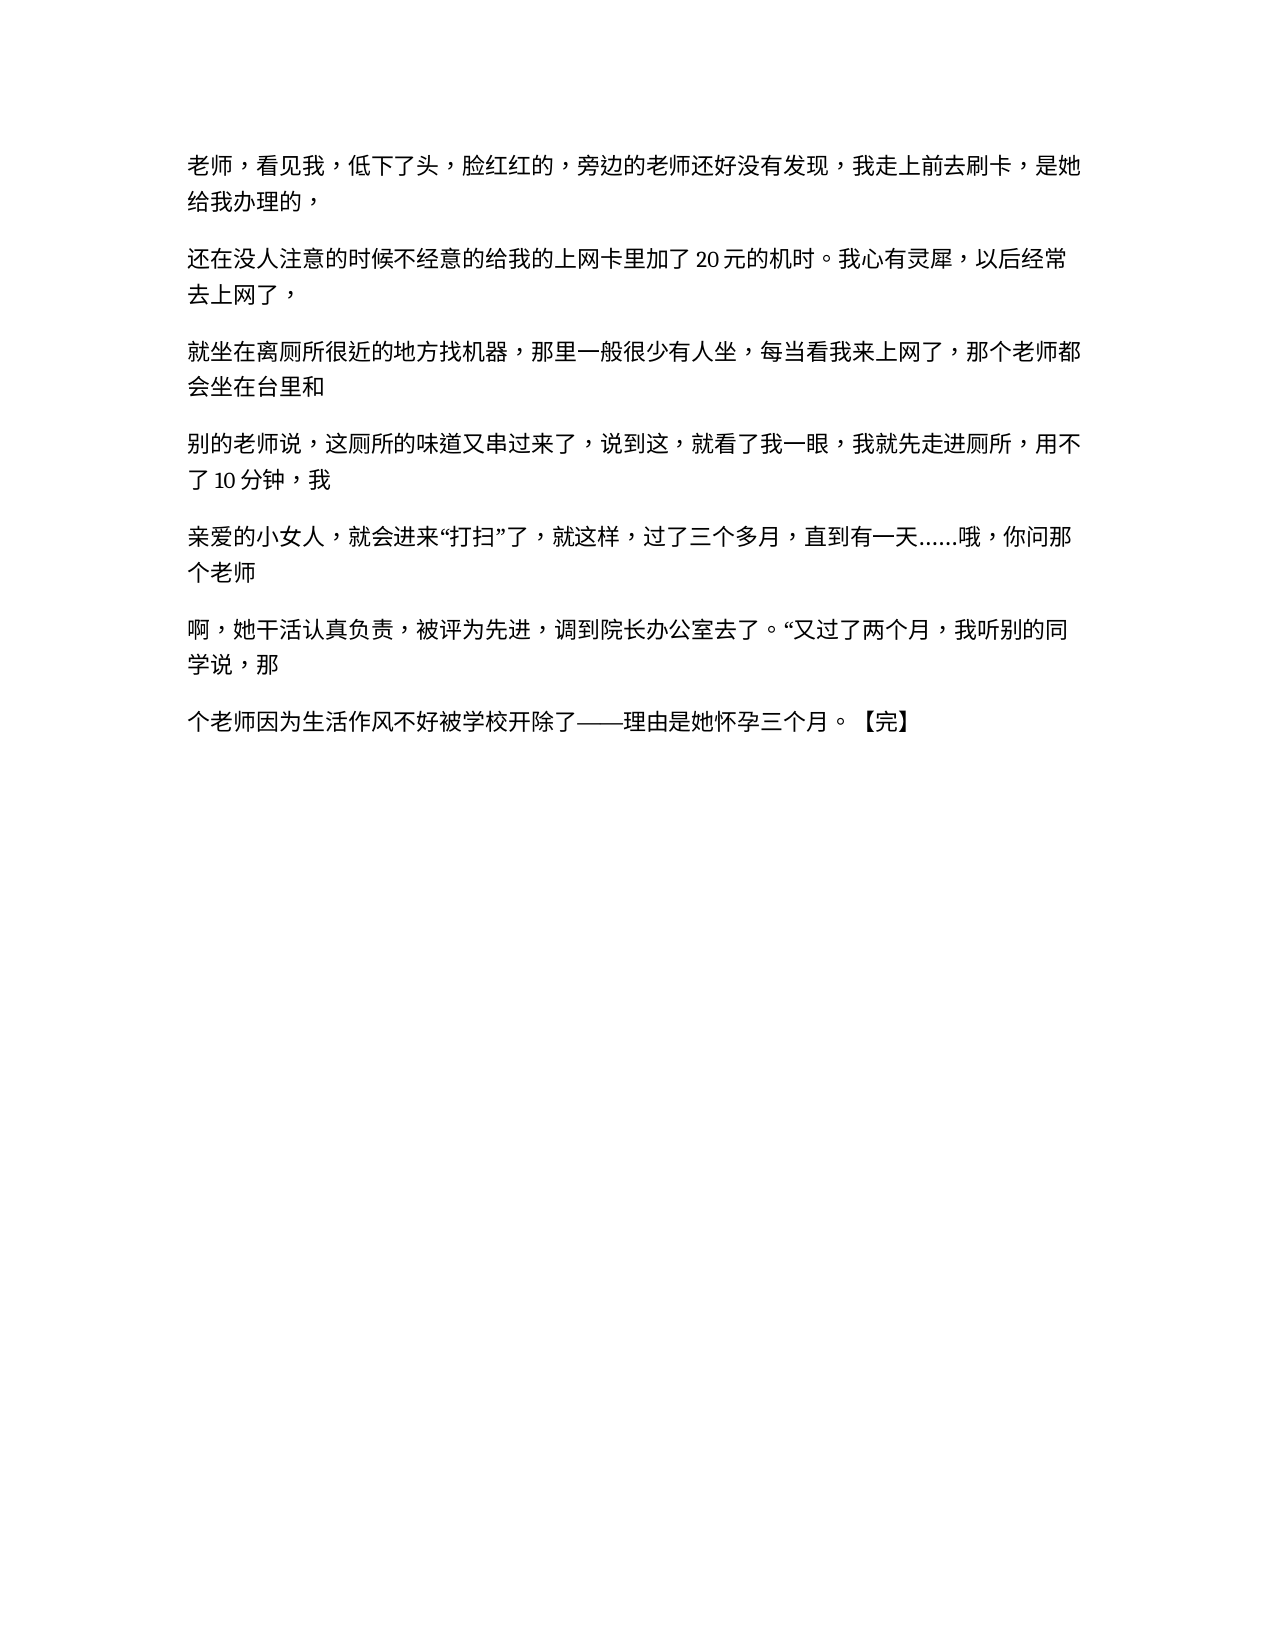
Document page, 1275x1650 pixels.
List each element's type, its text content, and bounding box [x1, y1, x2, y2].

text 别的老师说，这厕所的味道又串过来了，说到这，就看了我一眼，我就先走进厕所，用不了10分钟，我 [187, 428, 1087, 495]
text 个老师因为生活作风不好被学校开除了——理由是她怀孕三个月。【完】 [187, 706, 1087, 737]
text 就坐在离厕所很近的地方找机器，那里一般很少有人坐，每当看我来上网了，那个老师都会坐在台里和 [187, 335, 1087, 403]
text 老师，看见我，低下了头，脸红红的，旁边的老师还好没有发现，我走上前去刷卡，是她给我办理的， [187, 150, 1087, 217]
text 啊，她干活认真负责，被评为先进，调到院长办公室去了。“又过了两个月，我听别的同学说，那 [187, 613, 1087, 681]
text 还在没人注意的时候不经意的给我的上网卡里加了20元的机时。我心有灵犀，以后经常去上网了， [187, 243, 1087, 310]
text 亲爱的小女人，就会进来“打扫”了，就这样，过了三个多月，直到有一天……哦，你问那个老师 [187, 521, 1087, 588]
